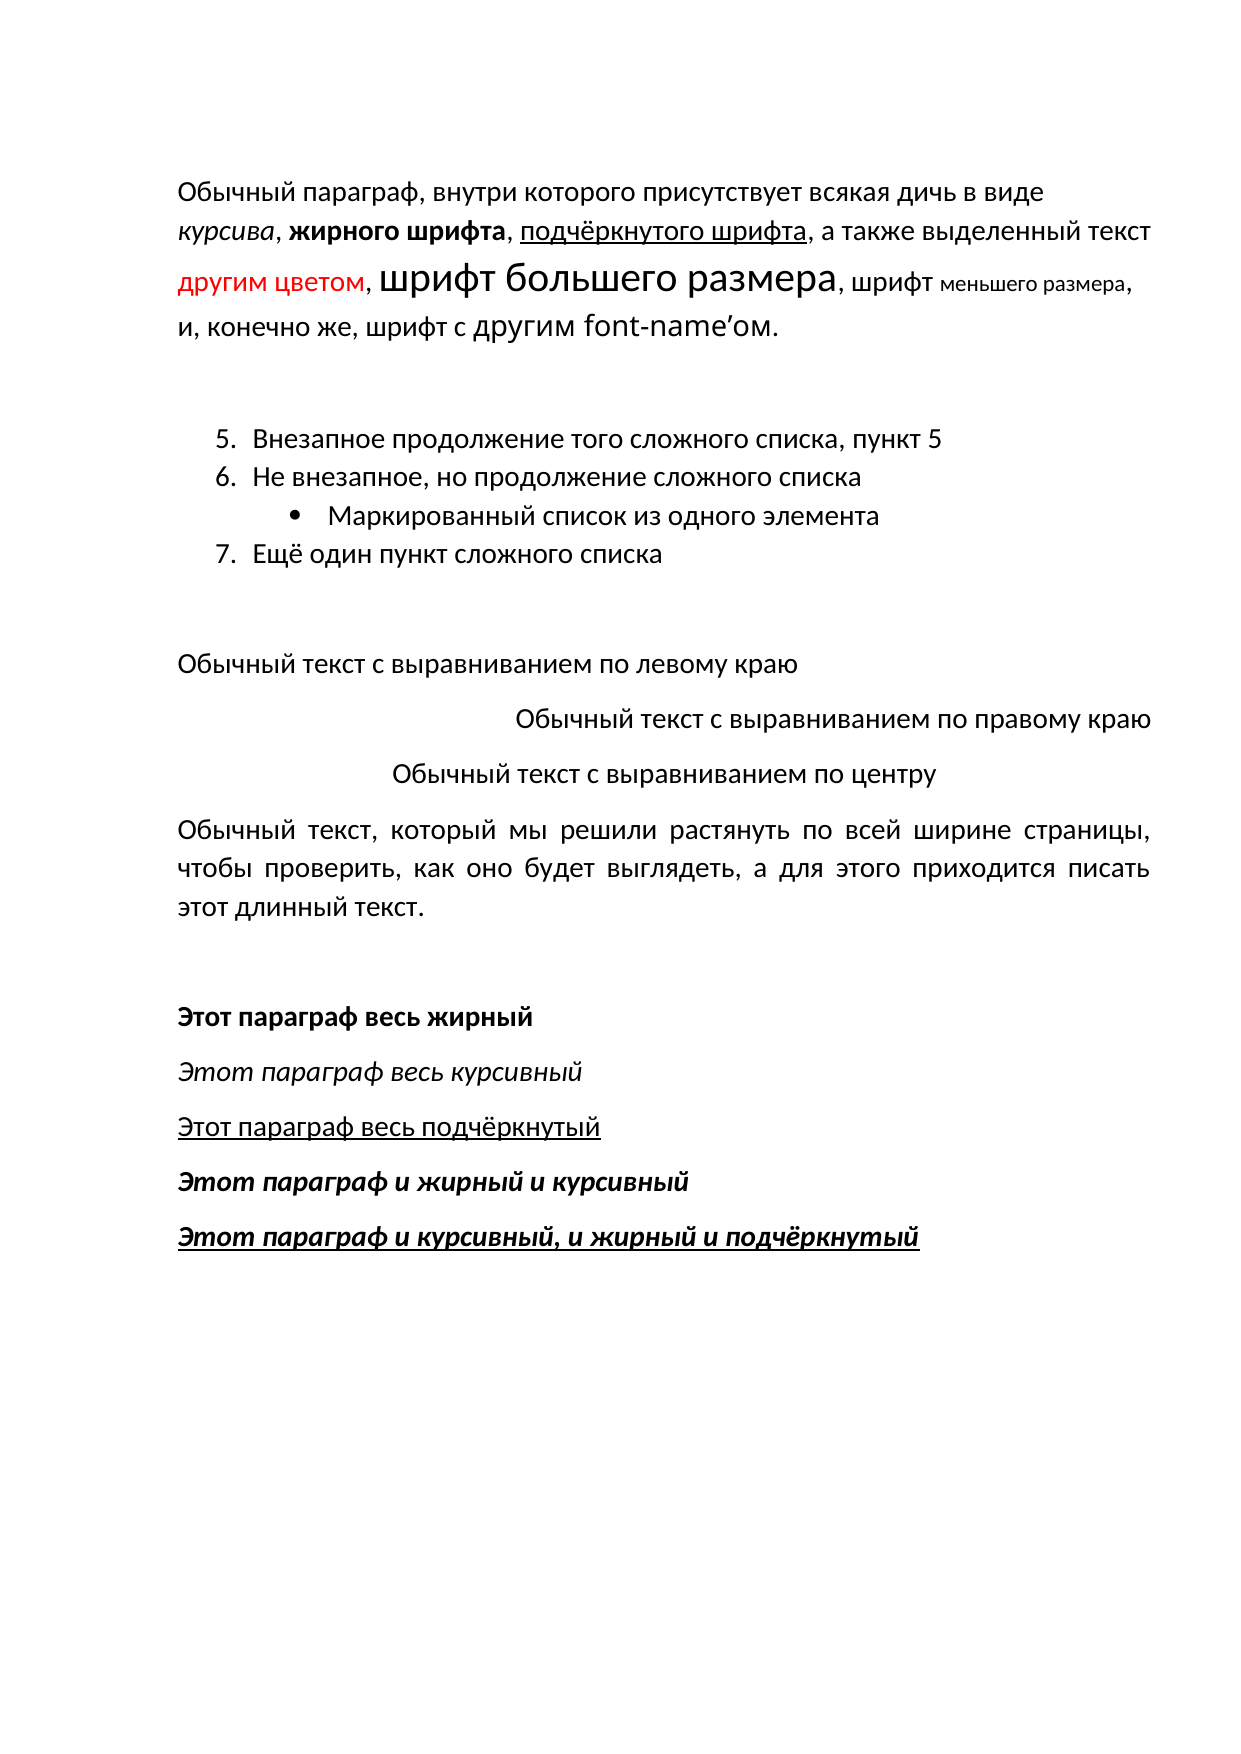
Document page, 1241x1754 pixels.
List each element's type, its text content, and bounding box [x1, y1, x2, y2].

text Этот параграф весь подчёркнутый [177, 1108, 1152, 1144]
text Обычный текст, который мы решили растянуть по всей ширине страницы, чтобы проверить, как оно будет выглядеть, а для этого приходится писать этот длинный текст. [177, 811, 1152, 923]
list Не внезапное, но продолжение сложного списка [215, 458, 1152, 494]
text Этот параграф и курсивный, и жирный и подчёркнутый [177, 1218, 1152, 1254]
text Этот параграф весь курсивный [177, 1053, 1152, 1088]
list Внезапное продолжение того сложного списка, пункт 5 [215, 420, 1152, 456]
text Обычный текст с выравниванием по левому краю [177, 645, 1152, 681]
list Маркированный список из одного элемента [290, 497, 1152, 532]
text Этот параграф и жирный и курсивный [177, 1163, 1152, 1199]
text Обычный текст с выравниванием по правому краю [177, 701, 1152, 736]
text Обычный текст с выравниванием по центру [177, 756, 1152, 791]
text Этот параграф весь жирный [177, 998, 1152, 1033]
list Ещё один пункт сложного списка [215, 535, 1152, 571]
text Обычный параграф, внутри которого присутствует вcякая дичь в виде курсива, жирного шрифта, подчёркнутого шрифта, а также выделенный текст другим цветом, шрифт большего размера, шрифт меньшего размера, и, конечно же, шрифт с другим font-name’ом. [177, 173, 1152, 345]
